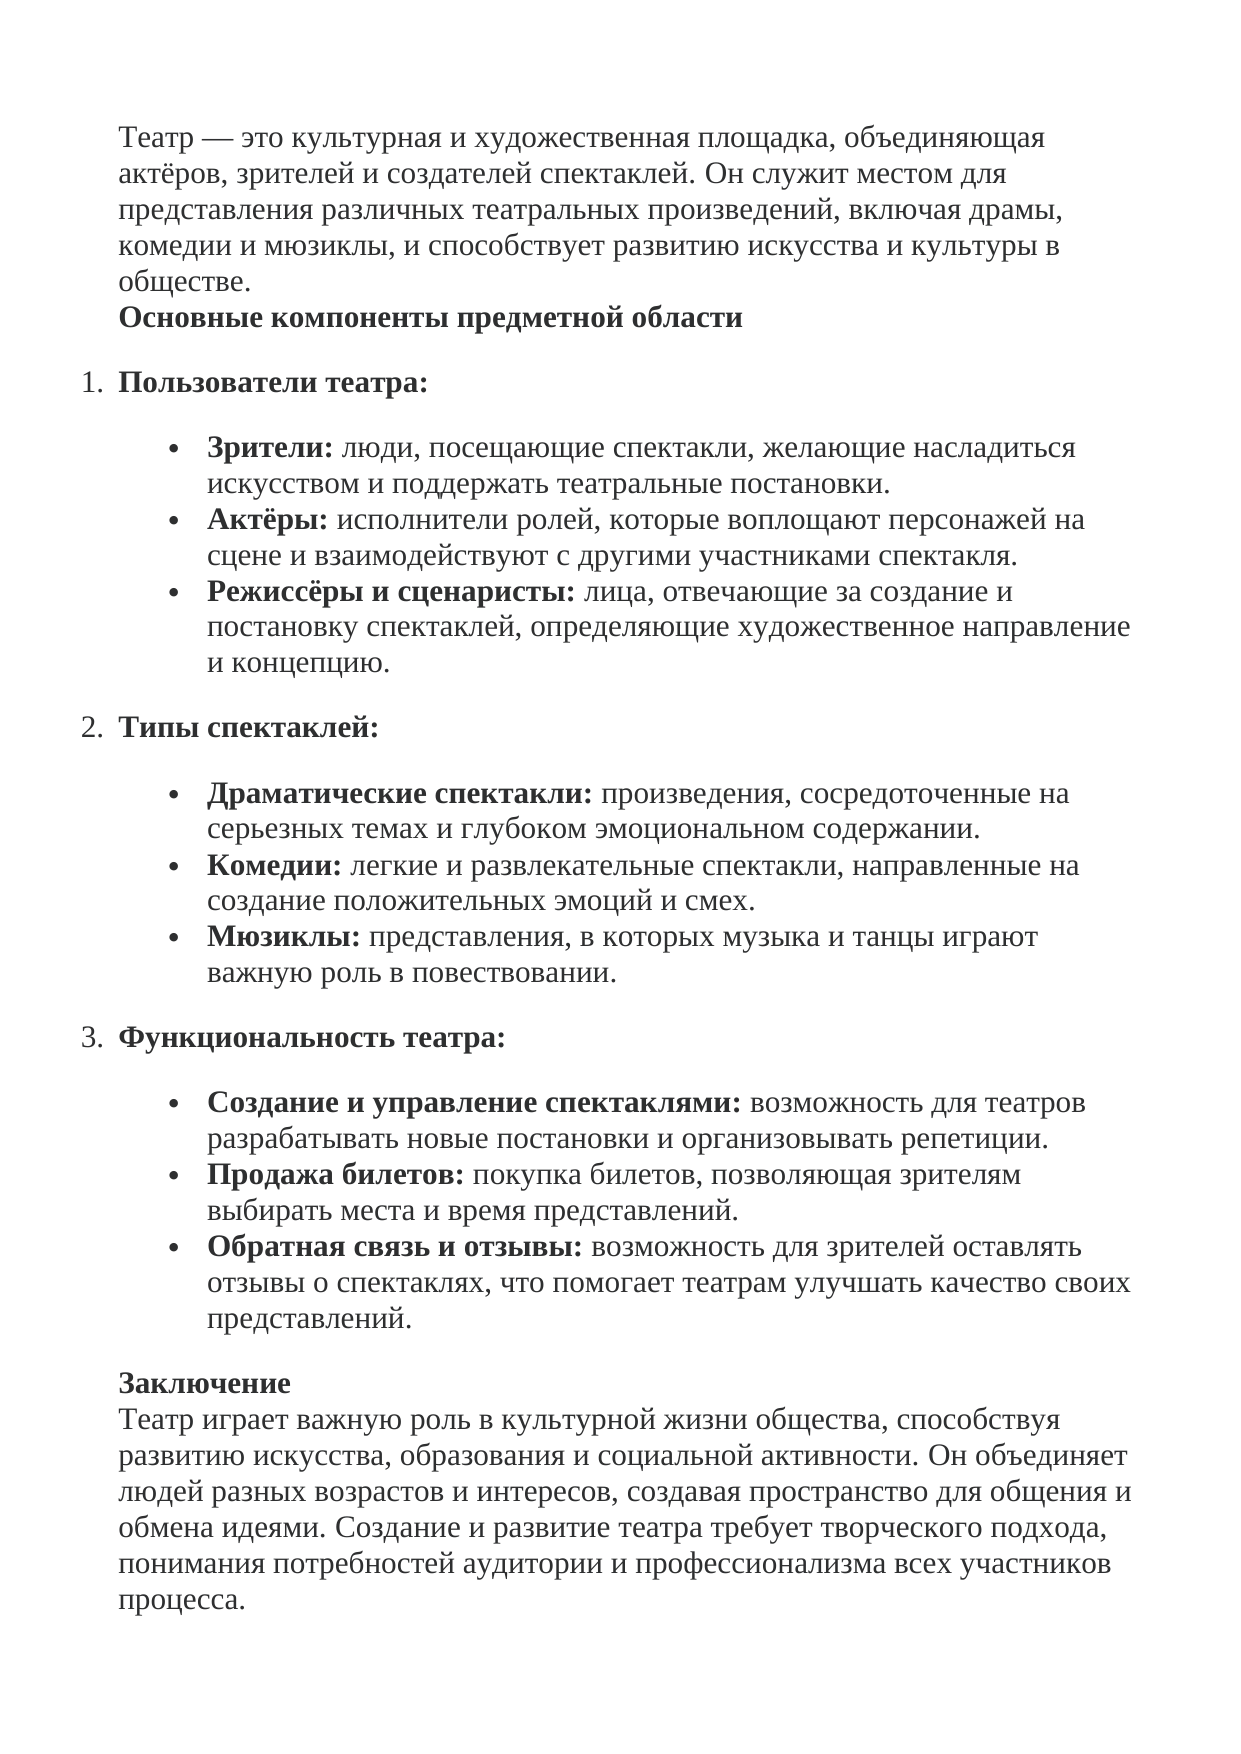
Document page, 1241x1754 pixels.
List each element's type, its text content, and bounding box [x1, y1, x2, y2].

list Комедии: легкие и развлекательные спектакли, направленные на создание положительных эмоций и смех. [169, 846, 1152, 918]
list Обратная связь и отзывы: возможность для зрителей оставлять отзывы о спектаклях, что помогает театрам улучшать качество своих представлений. [169, 1227, 1152, 1335]
list Режиссёры и сценаристы: лица, отвечающие за создание и постановку спектаклей, определяющие художественное направление и концепцию. [169, 572, 1152, 679]
list Драматические спектакли: произведения, сосредоточенные на серьезных темах и глубоком эмоциональном содержании. [169, 774, 1152, 846]
list Мюзиклы: представления, в которых музыка и танцы играют важную роль в повествовании. [169, 918, 1152, 989]
list Создание и управление спектаклями: возможность для театров разрабатывать новые постановки и организовывать репетиции. [169, 1084, 1152, 1156]
text Театр играет важную роль в культурной жизни общества, способствуя развитию искусства, образования и социальной активности. Он объединяет людей разных возрастов и интересов, создавая пространство для общения и обмена идеями. Создание и развитие театра требует творческого подхода, понимания потребностей аудитории и профессионализма всех участников процесса. [118, 1400, 1152, 1616]
text Театр — это культурная и художественная площадка, объединяющая актёров, зрителей и создателей спектаклей. Он служит местом для представления различных театральных произведений, включая драмы, комедии и мюзиклы, и способствует развитию искусства и культуры в обществе. [118, 118, 1152, 298]
list Типы спектаклей: [81, 709, 1152, 745]
list Зрители: люди, посещающие спектакли, желающие насладиться искусством и поддержать театральные постановки. [169, 428, 1152, 500]
text Основные компоненты предметной области [118, 298, 1152, 334]
list Актёры: исполнители ролей, которые воплощают персонажей на сцене и взаимодействуют с другими участниками спектакля. [169, 500, 1152, 572]
list Пользователи театра: [81, 363, 1152, 399]
list Продажа билетов: покупка билетов, позволяющая зрителям выбирать места и время представлений. [169, 1156, 1152, 1227]
list Функциональность театра: [81, 1019, 1152, 1054]
text Заключение [118, 1364, 1152, 1400]
